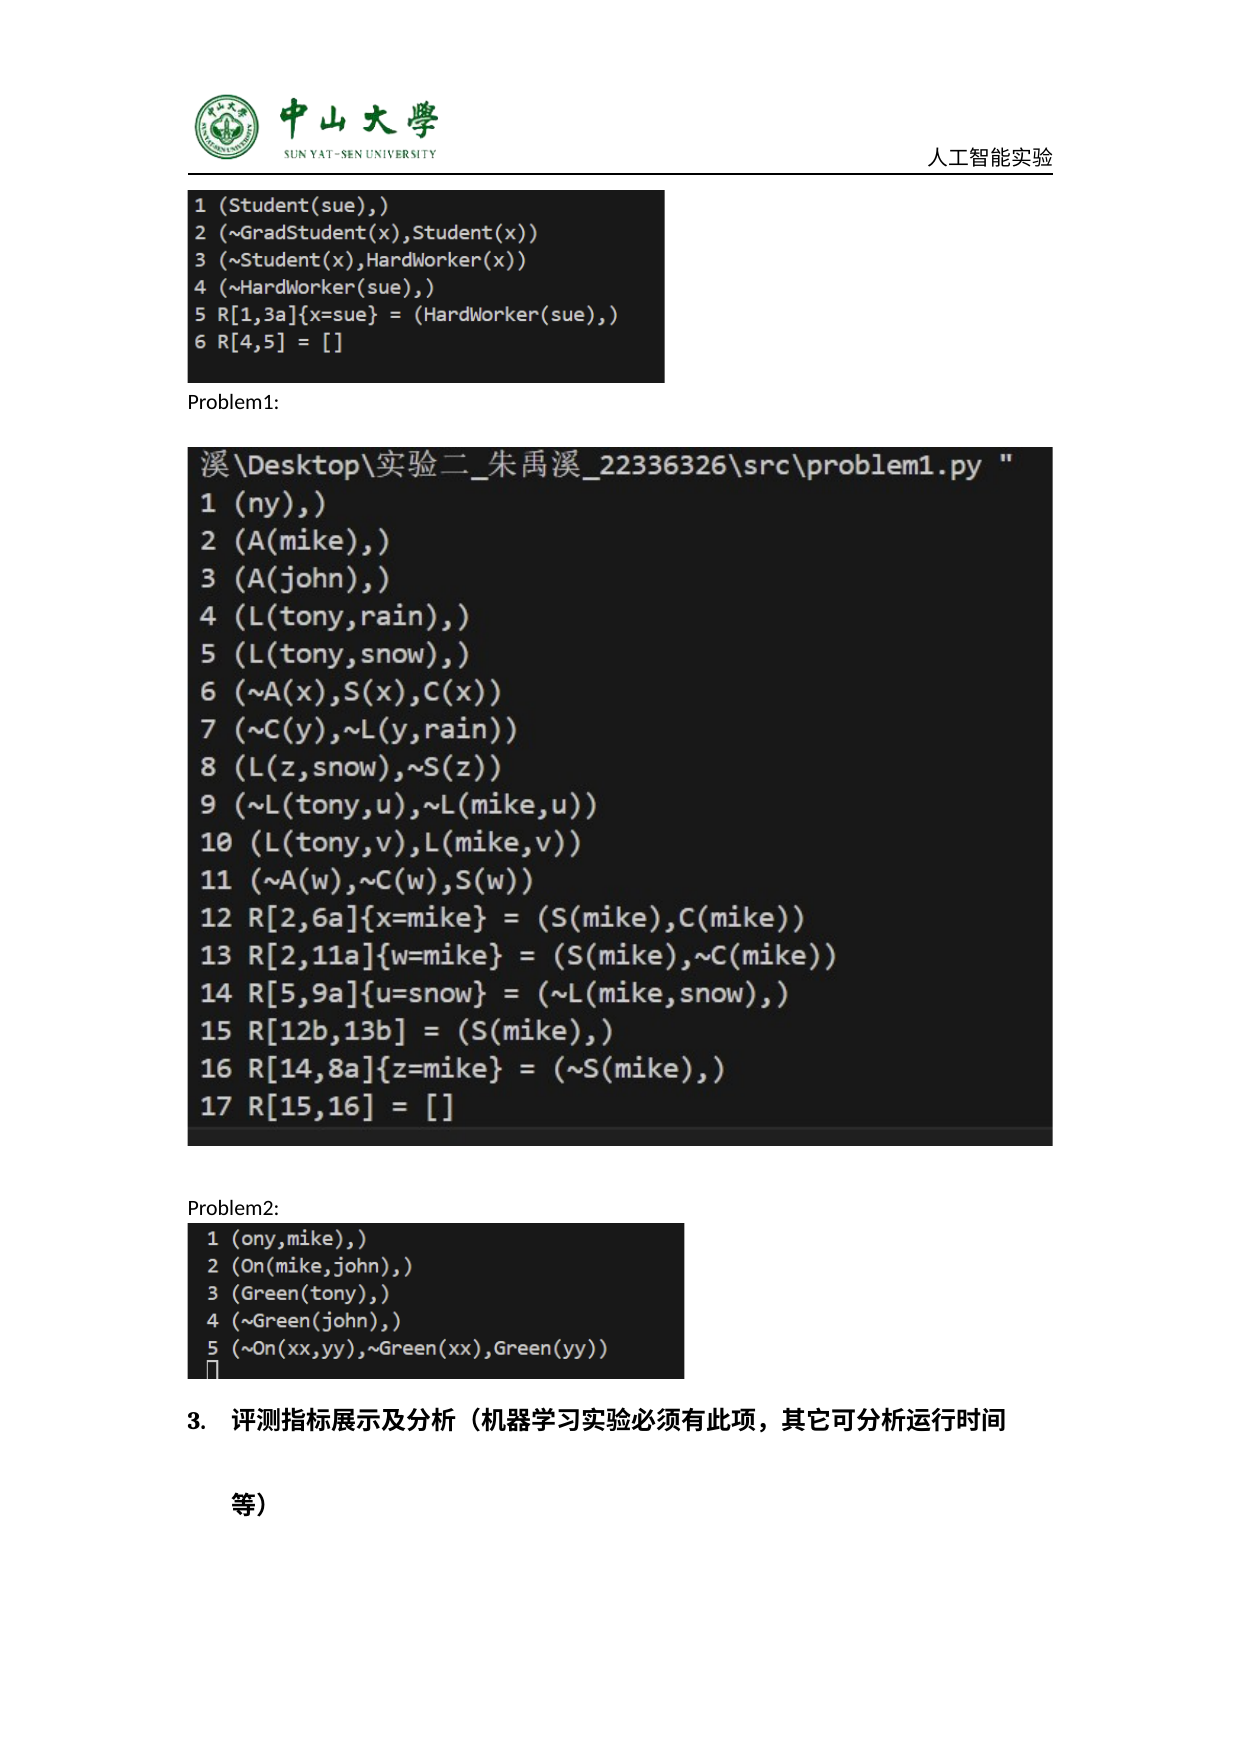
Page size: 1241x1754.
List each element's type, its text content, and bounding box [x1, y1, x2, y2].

picture [187, 88, 451, 166]
text Problem2: [187, 1191, 1053, 1224]
picture [187, 1223, 685, 1379]
text Problem1: [187, 386, 1053, 418]
picture [187, 190, 665, 383]
picture [187, 447, 1053, 1146]
subtitle 评测指标展示及分析（机器学习实验必须有此项，其它可分析运行时间等） [187, 1386, 1053, 1536]
